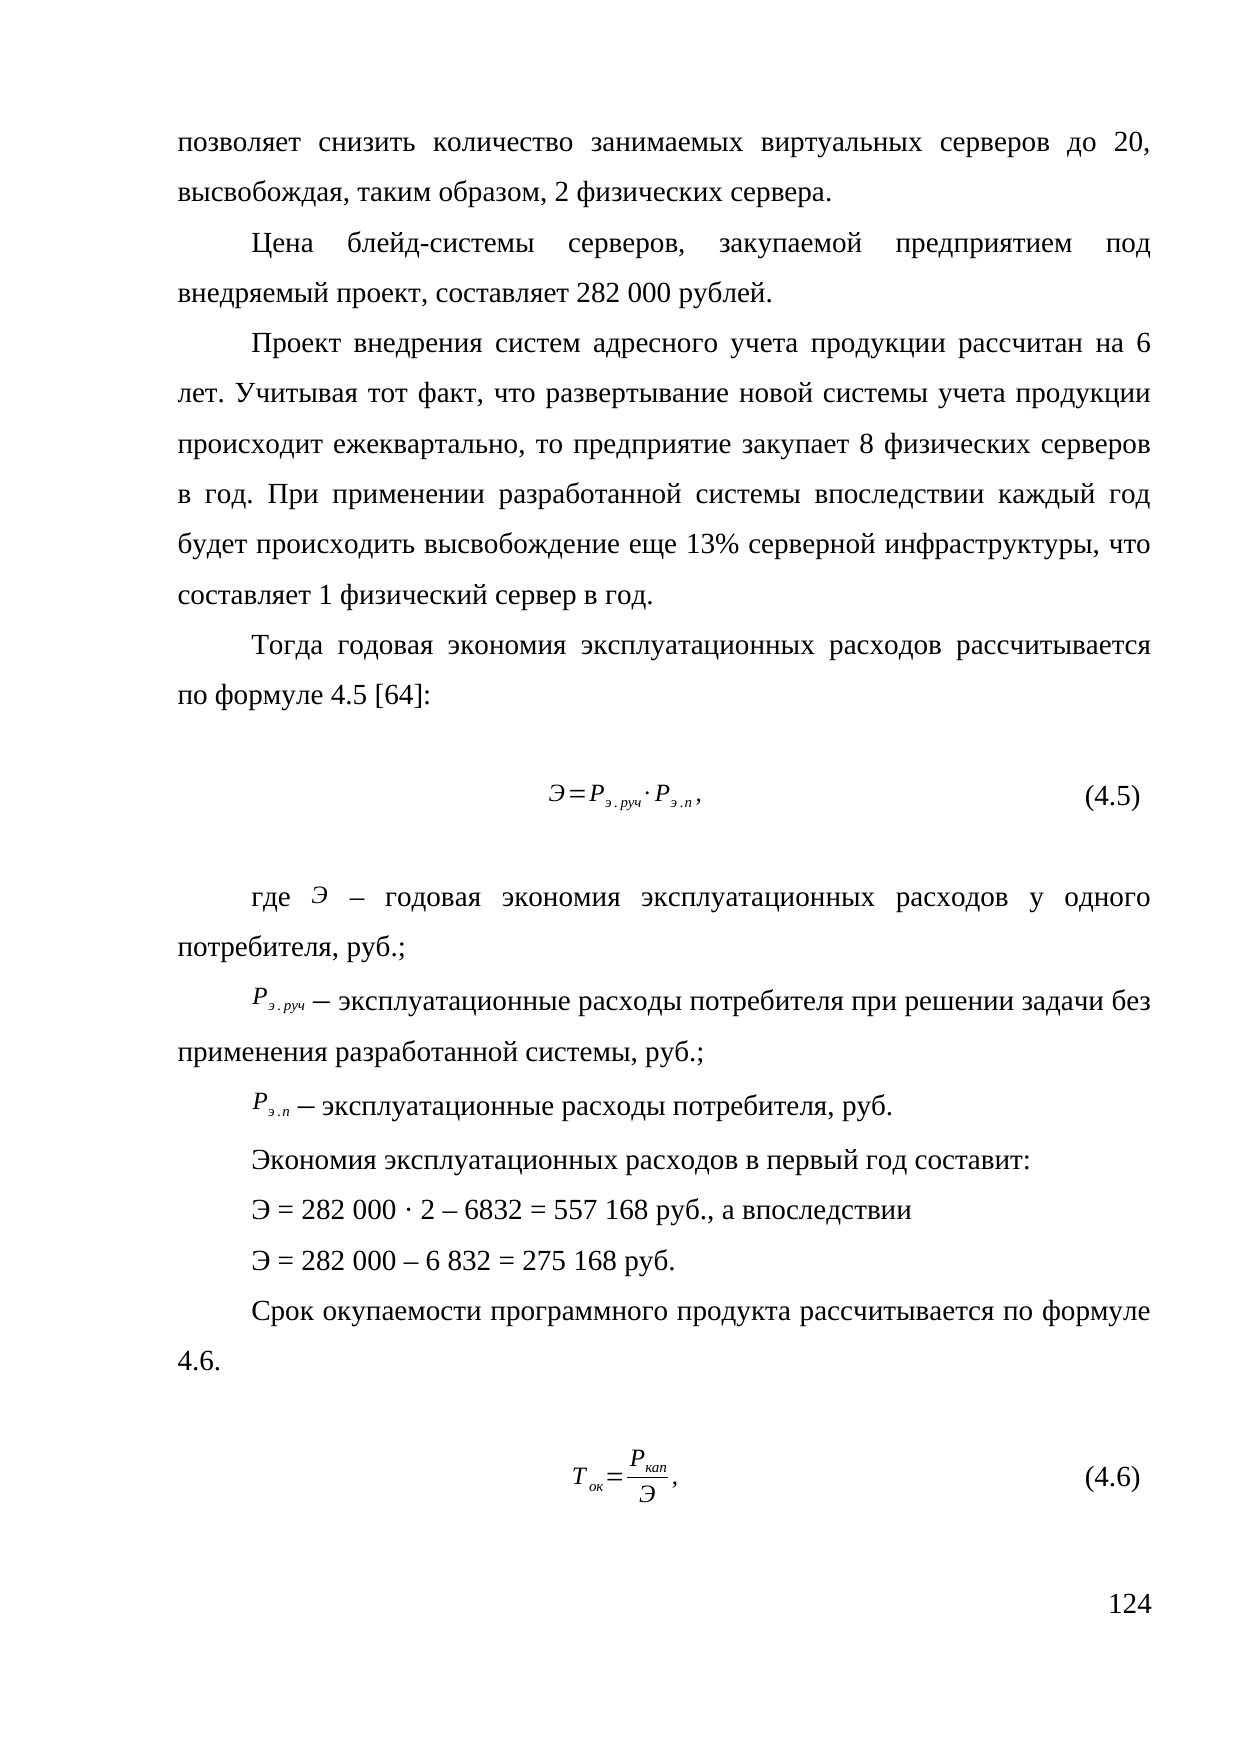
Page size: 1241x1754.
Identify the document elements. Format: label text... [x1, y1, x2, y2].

text Цена блейд-системы серверов, закупаемой предприятием под внедряемый проект, составляет 282 000 рублей. [177, 225, 1152, 308]
text Э = 282 000 – 6 832 = 275 168 руб. [177, 1243, 1152, 1276]
text где – годовая экономия эксплуатационных расходов у одного потребителя, руб.; [177, 879, 1152, 962]
text Э = 282 000 · 2 – 6832 = 557 168 руб., а впоследствии [177, 1192, 1152, 1226]
table_header (4.5) [1073, 778, 1152, 828]
text – эксплуатационные расходы потребителя, руб. [177, 1085, 1152, 1123]
text Экономия эксплуатационных расходов в первый год составит: [177, 1142, 1152, 1176]
table_header [177, 1444, 1073, 1523]
text Срок окупаемости программного продукта рассчитывается по формуле 4.6. [177, 1293, 1152, 1377]
text Проект внедрения систем адресного учета продукции рассчитан на 6 лет. Учитывая тот факт, что развертывание новой системы учета продукции происходит ежеквартально, то предприятие закупает 8 физических серверов в год. При применении разработанной системы впоследствии каждый год будет происходить высвобождение еще 13% серверной инфраструктуры, что составляет 1 физический сервер в год. [177, 325, 1152, 610]
table_header [177, 778, 1073, 828]
text Тогда годовая экономия эксплуатационных расходов рассчитывается по формуле 4.5 [64]: [177, 627, 1152, 711]
text – эксплуатационные расходы потребителя при решении задачи без применения разработанной системы, руб.; [177, 979, 1152, 1068]
table_header (4.6) [1073, 1444, 1152, 1523]
